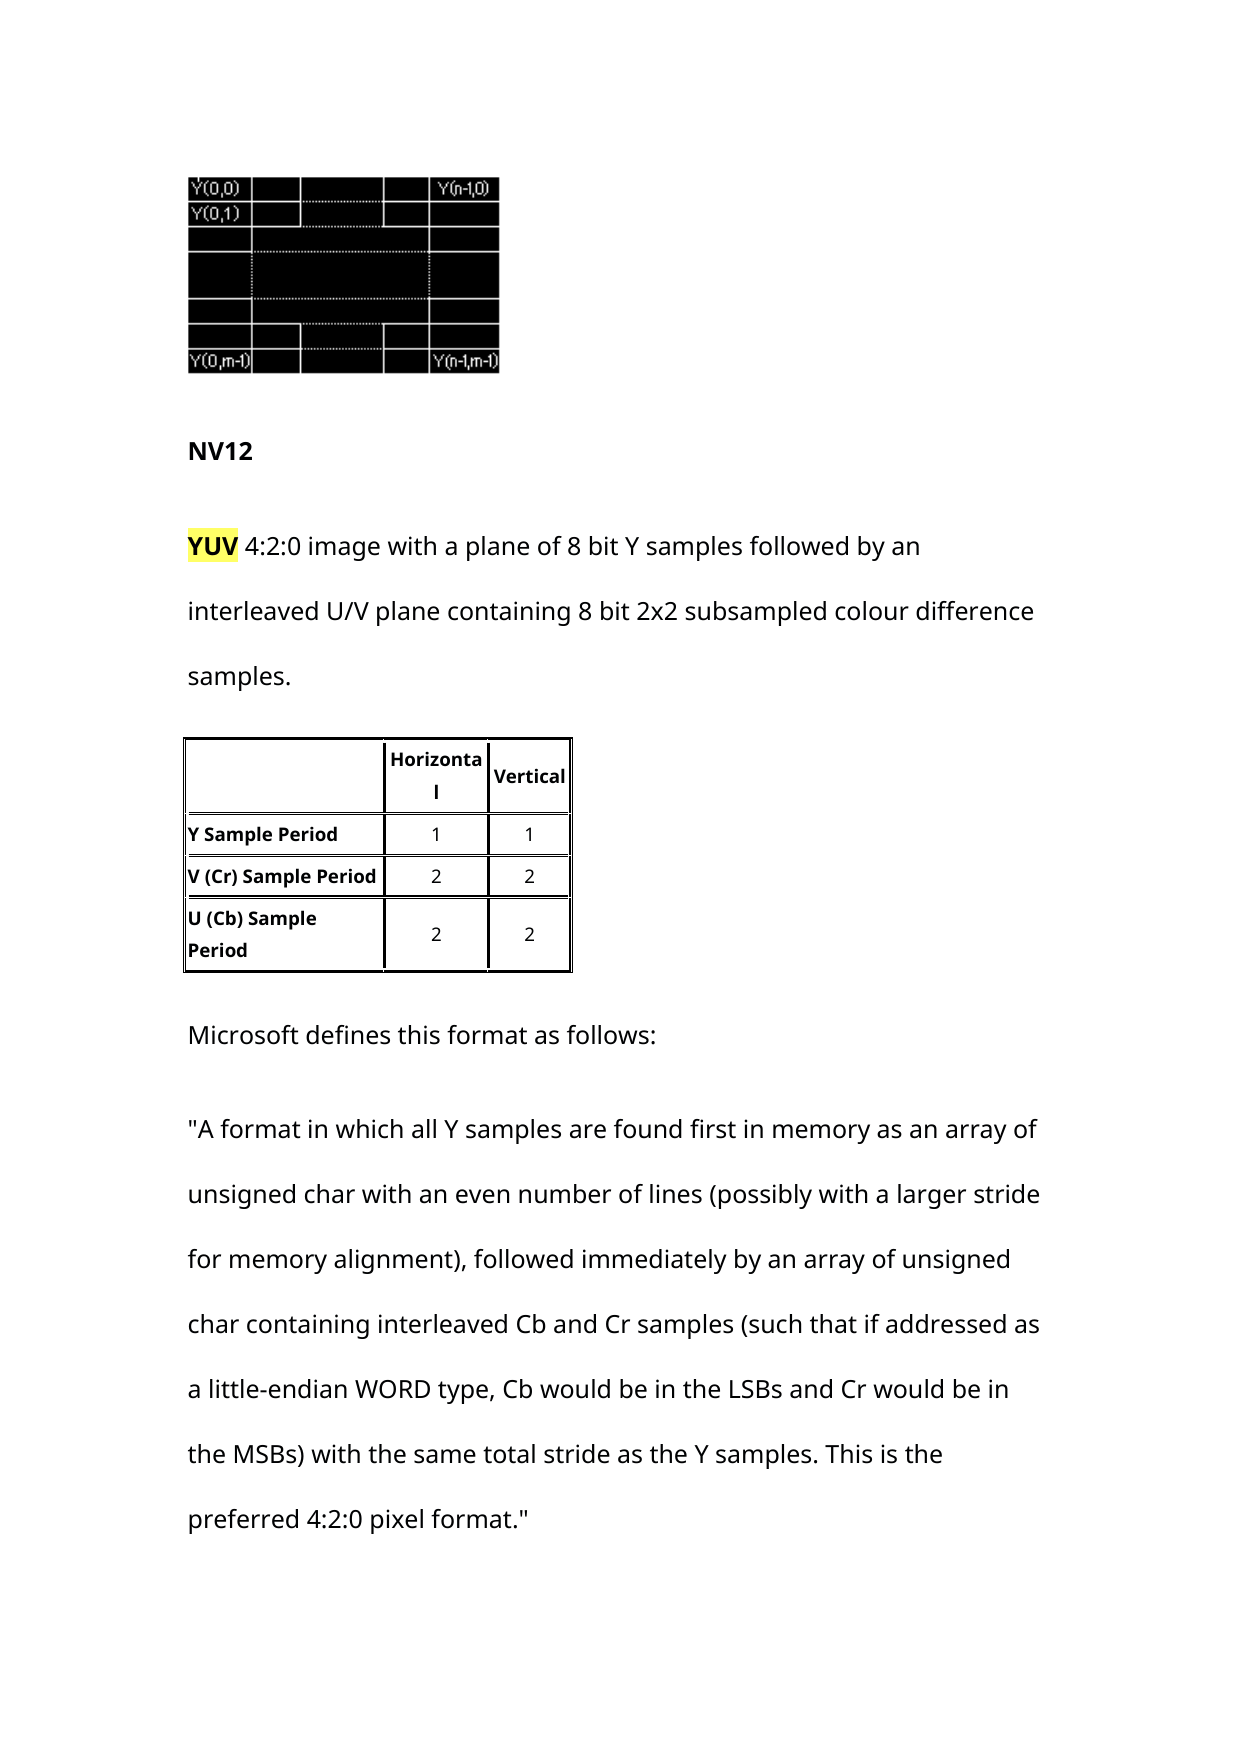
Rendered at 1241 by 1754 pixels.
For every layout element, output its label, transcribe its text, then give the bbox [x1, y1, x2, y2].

table_cell 2 [490, 854, 570, 895]
text Microsoft defines this format as follows: [187, 1002, 1053, 1067]
table_header Horizontal [384, 739, 488, 811]
table_cell 1 [386, 815, 487, 853]
table_cell 2 [386, 857, 487, 895]
table_cell Y Sample Period [186, 811, 383, 853]
table_cell 2 [488, 895, 570, 970]
table_header [186, 739, 384, 811]
table_cell V (Cr) Sample Period [186, 854, 383, 895]
table_header Vertical [488, 740, 569, 811]
text NV12 [187, 419, 1053, 484]
table_cell U (Cb) Sample Period [186, 895, 384, 970]
table_cell 1 [490, 811, 570, 853]
text "A format in which all Y samples are found first in memory as an array of unsigned char with an even number of lines (possibly with a larger stride for memory alignment), followed immediately by an array of unsigned char containing interleaved Cb and Cr samples (such that if addressed as a little-endian WORD type, Cb would be in the LSBs and Cr would be in the MSBs) with the same total stride as the Y samples. This is the preferred 4:2:0 pixel format." [187, 1096, 1053, 1551]
picture [187, 176, 501, 375]
table_cell 2 [384, 899, 488, 970]
text YUV 4:2:0 image with a plane of 8 bit Y samples followed by an interleaved U/V plane containing 8 bit 2x2 subsampled colour difference samples. [187, 513, 1053, 708]
